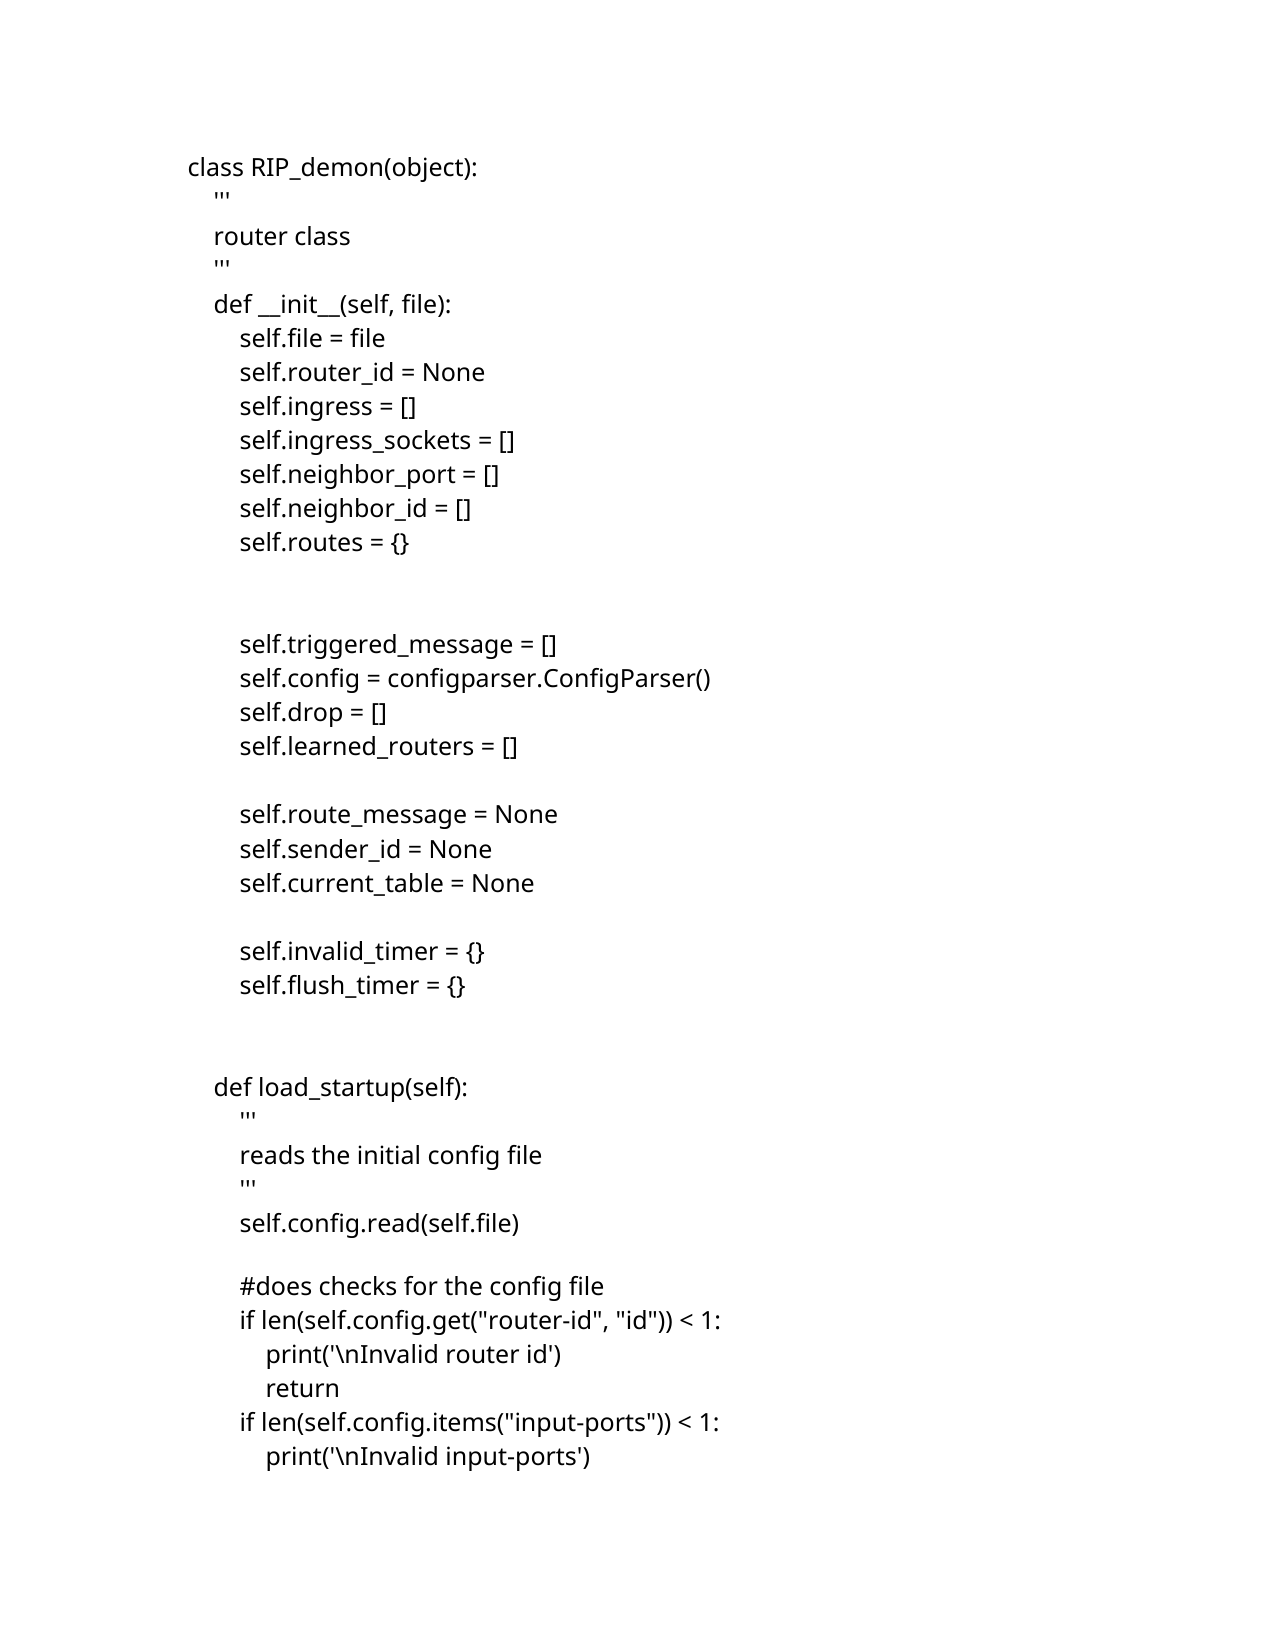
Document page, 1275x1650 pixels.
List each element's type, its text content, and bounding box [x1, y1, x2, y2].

text self.invalid_timer = {} [187, 933, 1087, 967]
text self.sender_id = None [187, 831, 1087, 865]
text self.file = file [187, 320, 1087, 354]
text #does checks for the config file [187, 1268, 1087, 1302]
text self.config = configparser.ConfigParser() [187, 661, 1087, 695]
text router class [187, 218, 1087, 252]
text print('\nInvalid router id') [187, 1337, 1087, 1371]
text self.current_table = None [187, 865, 1087, 899]
text self.ingress = [] [187, 388, 1087, 422]
text self.config.read(self.file) [187, 1206, 1087, 1240]
text self.router_id = None [187, 354, 1087, 388]
text ''' [187, 1172, 1087, 1206]
text self.triggered_message = [] [187, 627, 1087, 661]
text reads the initial config file [187, 1138, 1087, 1172]
text if len(self.config.get("router-id", "id")) < 1: [187, 1302, 1087, 1337]
text ''' [187, 252, 1087, 286]
text ''' [187, 1104, 1087, 1138]
text ''' [187, 184, 1087, 218]
text self.learned_routers = [] [187, 729, 1087, 763]
text def load_startup(self): [187, 1070, 1087, 1104]
text self.routes = {} [187, 525, 1087, 559]
text if len(self.config.items("input-ports")) < 1: [187, 1405, 1087, 1439]
text print('\nInvalid input-ports') [187, 1439, 1087, 1473]
text class RIP_demon(object): [187, 150, 1087, 184]
text self.flush_timer = {} [187, 967, 1087, 1002]
text self.drop = [] [187, 695, 1087, 729]
text return [187, 1371, 1087, 1405]
text self.ingress_sockets = [] [187, 422, 1087, 457]
text def __init__(self, file): [187, 286, 1087, 320]
text self.neighbor_port = [] [187, 457, 1087, 491]
text self.neighbor_id = [] [187, 491, 1087, 525]
text self.route_message = None [187, 797, 1087, 831]
